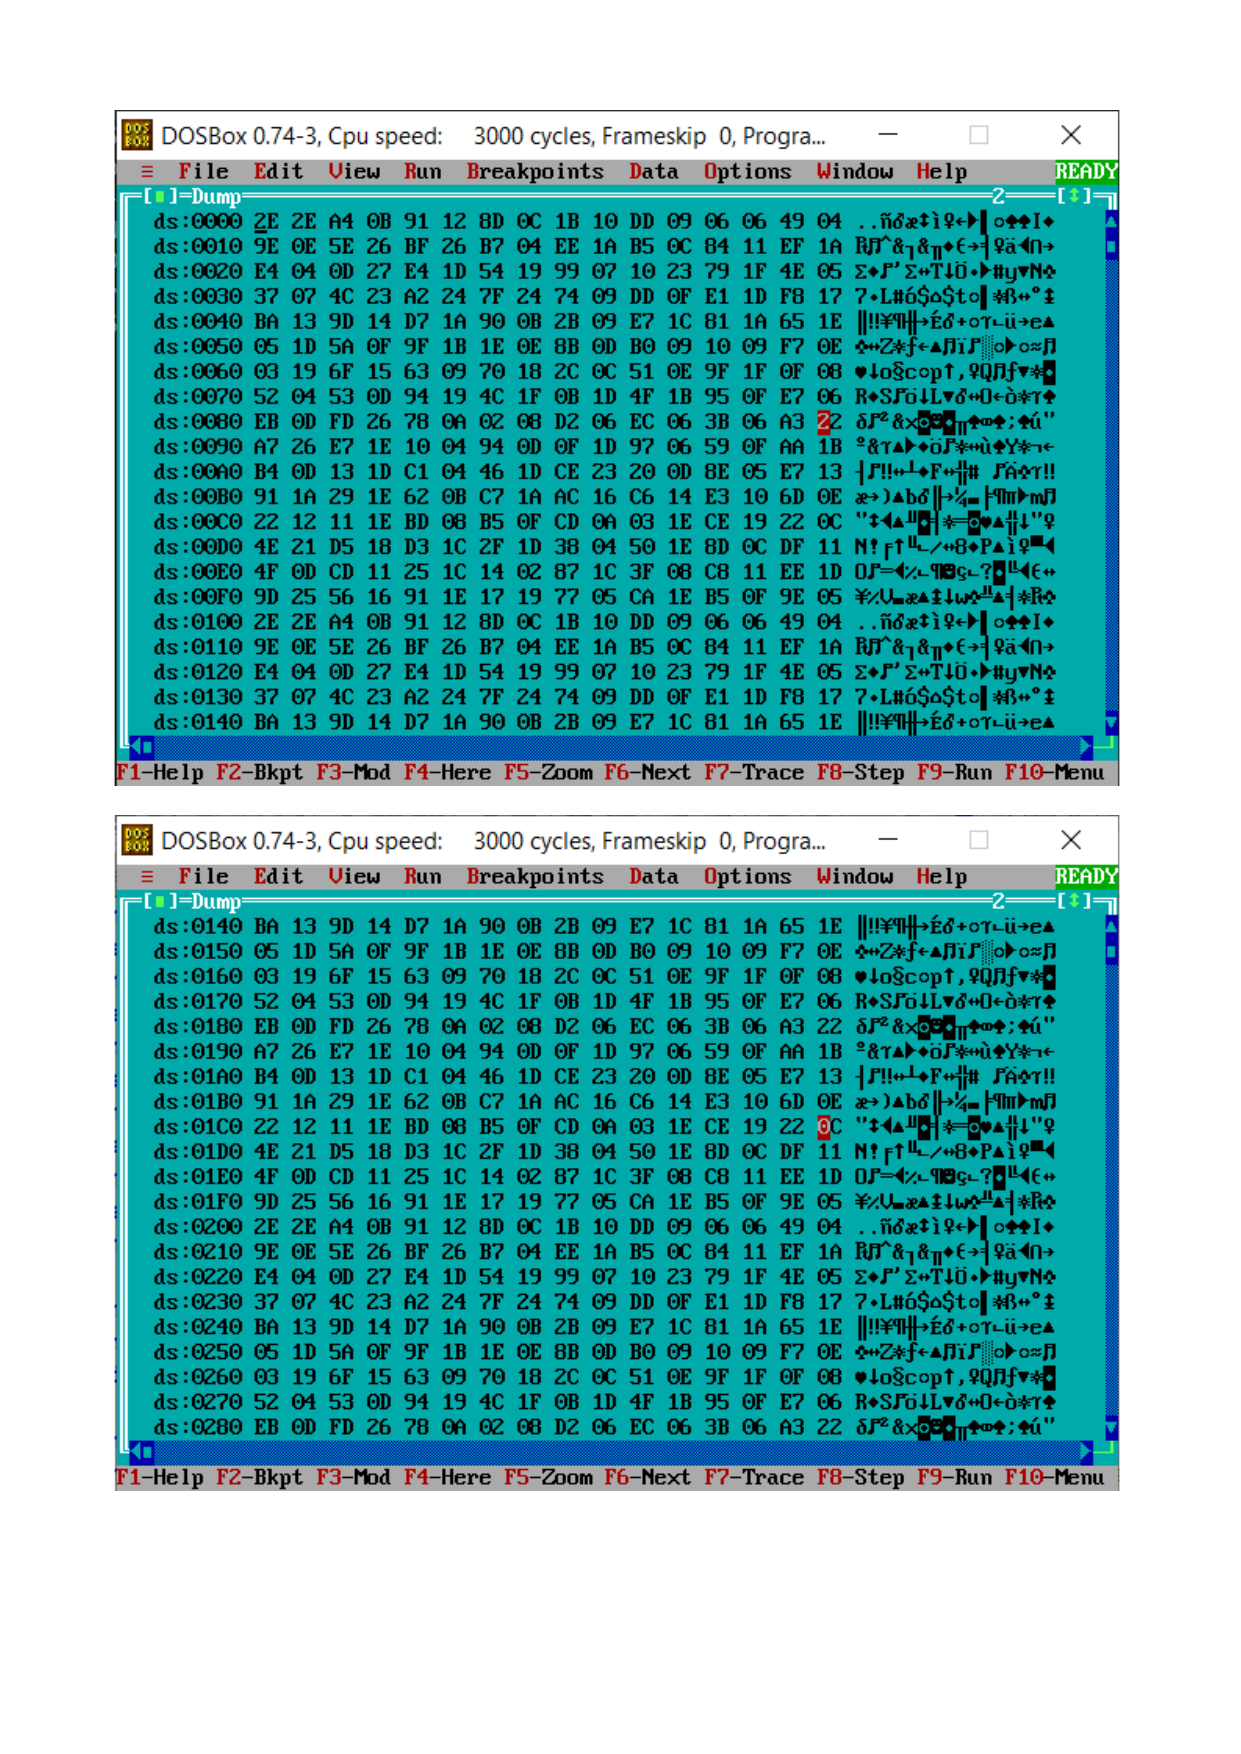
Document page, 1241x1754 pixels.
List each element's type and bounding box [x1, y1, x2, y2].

picture [114, 110, 1120, 786]
picture [114, 815, 1120, 1491]
